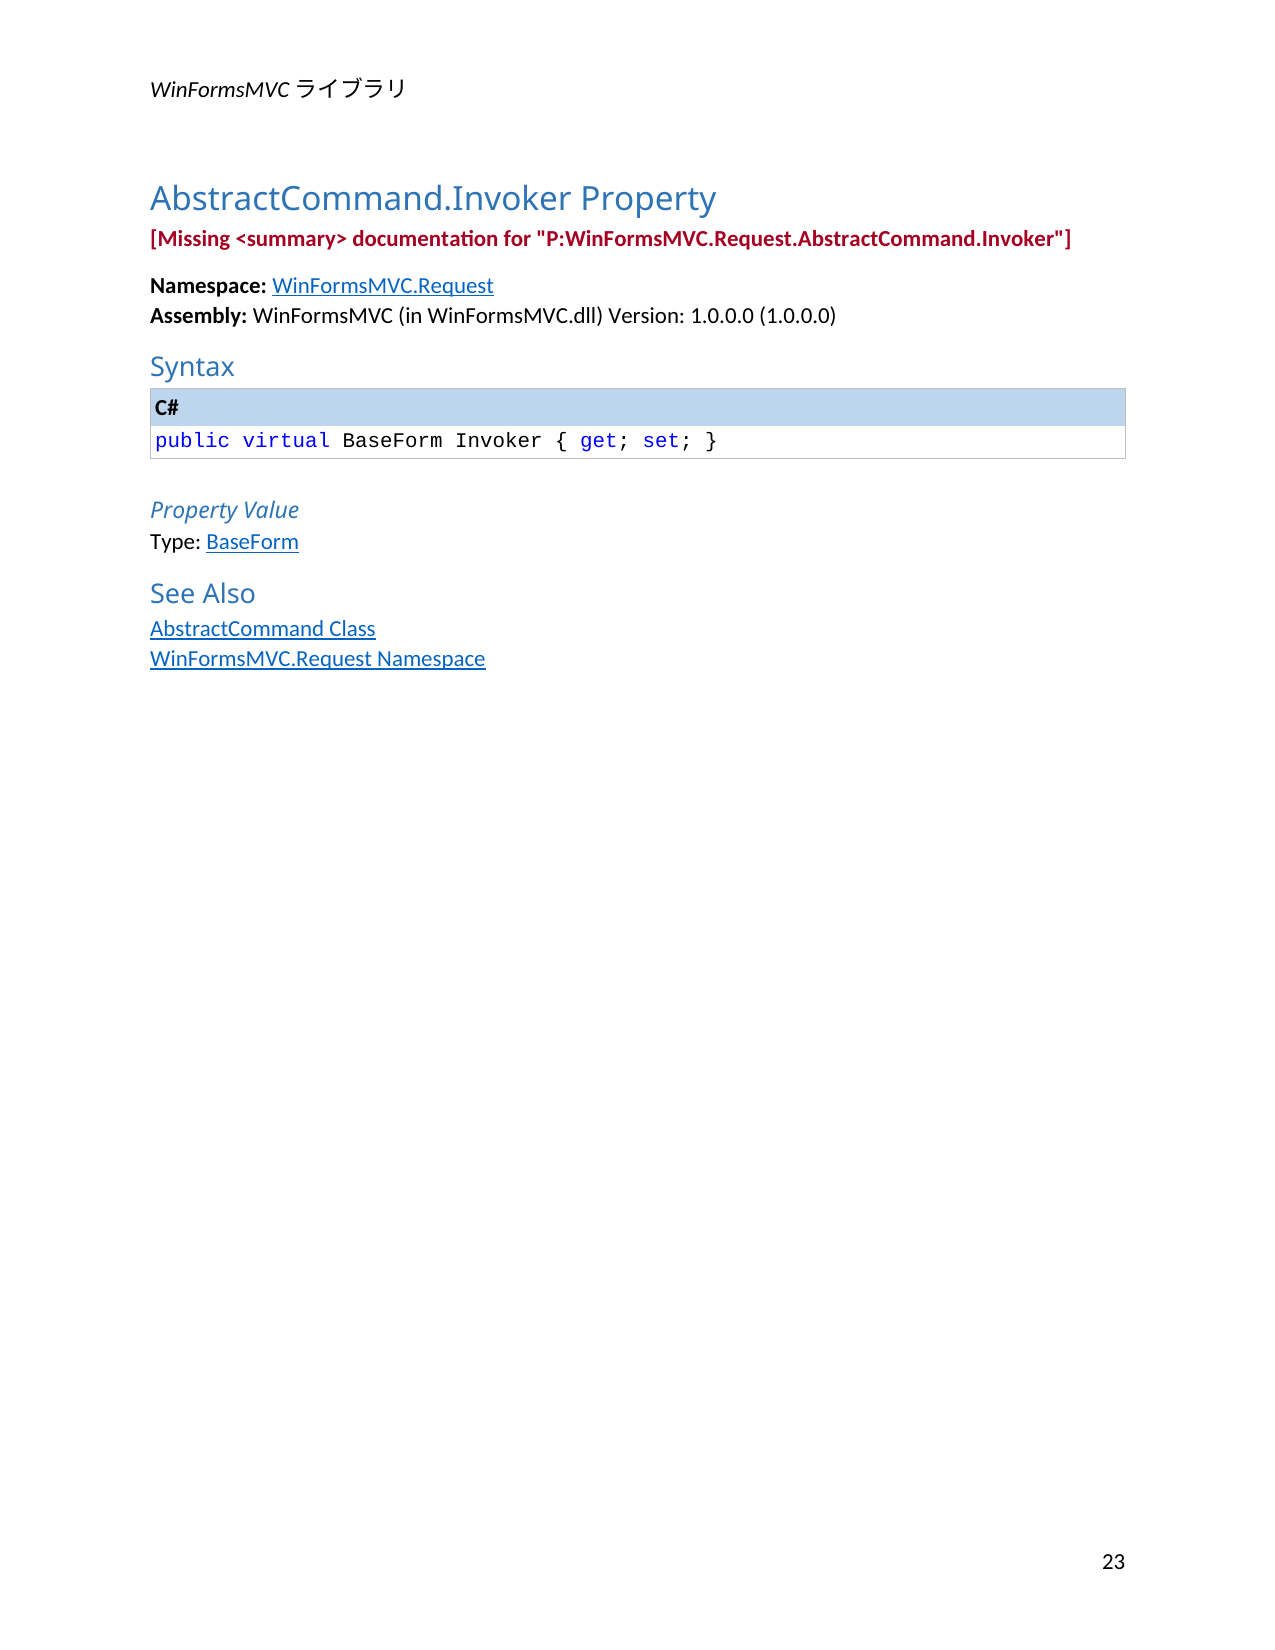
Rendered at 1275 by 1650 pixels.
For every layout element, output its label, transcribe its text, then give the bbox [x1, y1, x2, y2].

subtitle Property Value [150, 494, 1125, 525]
table_header C# [151, 389, 1125, 426]
text AbstractCommand Class [150, 614, 1125, 642]
text Namespace: WinFormsMVC.Request Assembly: WinFormsMVC (in WinFormsMVC.dll) Version: 1.0.0.0 (1.0.0.0) [150, 271, 1125, 329]
subtitle Syntax [150, 348, 1125, 385]
text WinFormsMVC.Request Namespace [150, 644, 1125, 672]
subtitle See Also [150, 574, 1125, 611]
text Type: BaseForm [150, 527, 1125, 556]
subtitle AbstractCommand.Invoker Property [150, 175, 1125, 220]
table_cell public virtual BaseForm Invoker { get; set; } [151, 426, 1125, 458]
text [Missing <summary> documentation for "P:WinFormsMVC.Request.AbstractCommand.Invoker"] [150, 224, 1125, 252]
